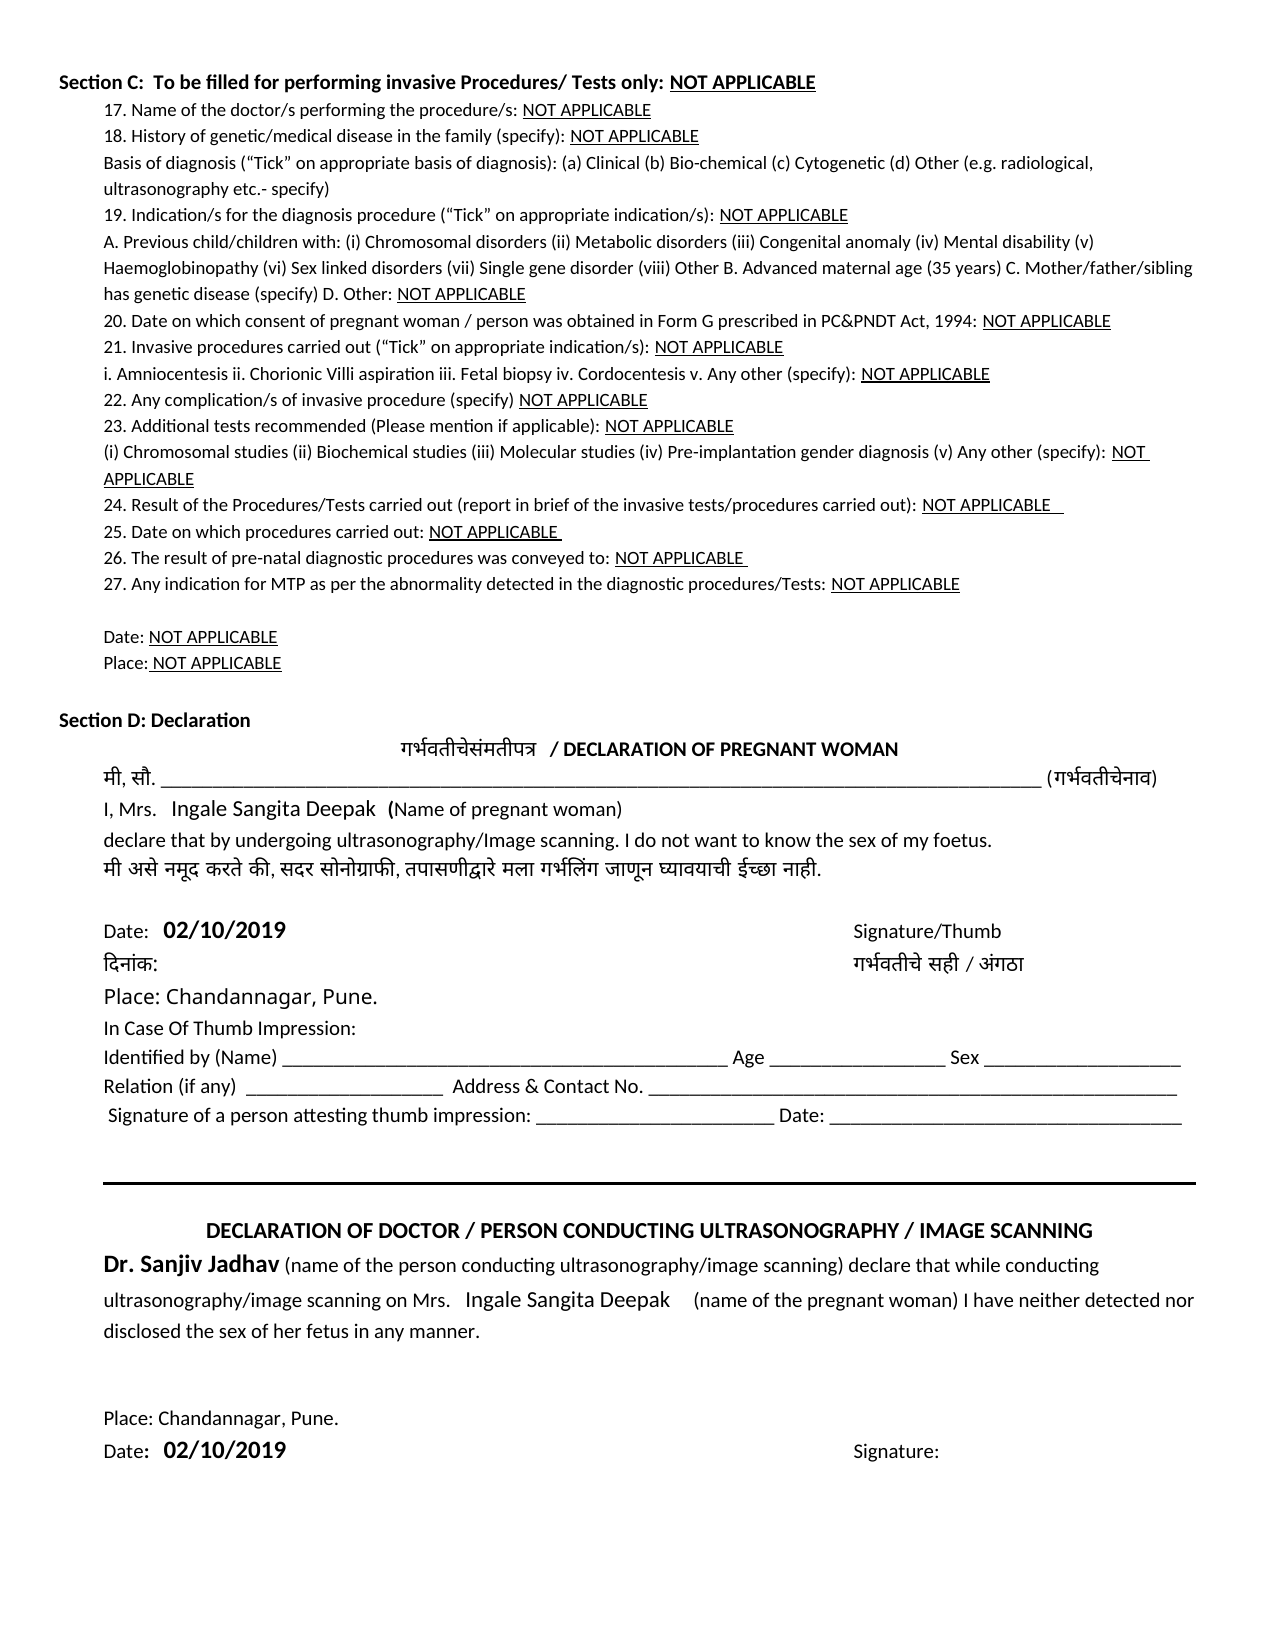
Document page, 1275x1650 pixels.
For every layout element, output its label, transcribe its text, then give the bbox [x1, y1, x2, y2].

text i. Amniocentesis ii. Chorionic Villi aspiration iii. Fetal biopsy iv. Cordocentesis v. Any other (specify): NOT APPLICABLE [103, 362, 1196, 384]
text 21. Invasive procedures carried out (“Tick” on appropriate indication/s): NOT APPLICABLE [103, 335, 1196, 358]
text I, Mrs. (Name of pregnant woman) [103, 794, 1196, 823]
text Section C: To be filled for performing invasive Procedures/ Tests only: NOT APPLICABLE [0, 69, 1275, 94]
text 25. Date on which procedures carried out: NOT APPLICABLE [103, 520, 1196, 543]
text DECLARATION OF DOCTOR / PERSON CONDUCTING ULTRASONOGRAPHY / IMAGE SCANNING [103, 1216, 1196, 1244]
text Dr. Sanjiv Jadhav (name of the person conducting ultrasonography/image scanning) declare that while conducting ultrasonography/image scanning on Mrs. (name of the pregnant woman) I have neither detected nor disclosed the sex of her fetus in any manner. [103, 1248, 1196, 1343]
text Place: Chandannagar, Pune. [103, 982, 1196, 1011]
text Place: NOT APPLICABLE [103, 652, 1196, 674]
text Date: Signature/Thumb [103, 914, 1196, 945]
text मी असे नमूद करते की, सदर सोनोग्राफी, तपासणीद्वारे मला गर्भलिंग जाणून घ्यावयाची ईच्छा नाही. [103, 856, 1196, 882]
text 17. Name of the doctor/s performing the procedure/s: NOT APPLICABLE [103, 98, 1196, 121]
text Signature of a person attesting thumb impression: _______________________ Date: __________________________________ [103, 1102, 1196, 1182]
text 18. History of genetic/medical disease in the family (specify): NOT APPLICABLE [103, 124, 1196, 147]
text 23. Additional tests recommended (Please mention if applicable): NOT APPLICABLE [103, 414, 1196, 437]
text Section D: Declaration [59, 707, 1196, 732]
text In Case Of Thumb Impression: [103, 1015, 1196, 1040]
text मी, सौ. _____________________________________________________________________________________ (गर्भवतीचेनाव) [103, 765, 1196, 791]
text Relation (if any) ___________________ Address & Contact No. ___________________________________________________ [103, 1073, 1196, 1098]
text Identified by (Name) ___________________________________________ Age _________________ Sex ___________________ [103, 1044, 1196, 1069]
text दिनांक: गर्भवतीचे सही / अंगठा [103, 949, 1196, 978]
text 26. The result of pre-natal diagnostic procedures was conveyed to: NOT APPLICABLE [103, 546, 1196, 569]
text (i) Chromosomal studies (ii) Biochemical studies (iii) Molecular studies (iv) Pre-implantation gender diagnosis (v) Any other (specify): NOT APPLICABLE [103, 441, 1196, 490]
text Date: NOT APPLICABLE [103, 625, 1196, 648]
text 22. Any complication/s of invasive procedure (specify) NOT APPLICABLE [103, 388, 1196, 411]
text Date: Signature: [103, 1434, 1196, 1464]
text A. Previous child/children with: (i) Chromosomal disorders (ii) Metabolic disorders (iii) Congenital anomaly (iv) Mental disability (v) Haemoglobinopathy (vi) Sex linked disorders (vii) Single gene disorder (viii) Other B. Advanced maternal age (35 years) C. Mother/father/sibling has genetic disease (specify) D. Other: NOT APPLICABLE [103, 230, 1196, 306]
text 24. Result of the Procedures/Tests carried out (report in brief of the invasive tests/procedures carried out): NOT APPLICABLE [103, 493, 1196, 516]
text declare that by undergoing ultrasonography/Image scanning. I do not want to know the sex of my foetus. [103, 827, 1196, 852]
text 27. Any indication for MTP as per the abnormality detected in the diagnostic procedures/Tests: NOT APPLICABLE [103, 572, 1196, 595]
text 20. Date on which consent of pregnant woman / person was obtained in Form G prescribed in PC&PNDT Act, 1994: NOT APPLICABLE [103, 309, 1196, 332]
text Place: Chandannagar, Pune. [103, 1405, 1196, 1430]
text Basis of diagnosis (“Tick” on appropriate basis of diagnosis): (a) Clinical (b) Bio-chemical (c) Cytogenetic (d) Other (e.g. radiological, ultrasonography etc.- specify) [103, 151, 1196, 200]
text 19. Indication/s for the diagnosis procedure (“Tick” on appropriate indication/s): NOT APPLICABLE [103, 203, 1196, 226]
text गर्भवतीचेसंमतीपत्र / DECLARATION OF PREGNANT WOMAN [103, 736, 1196, 762]
